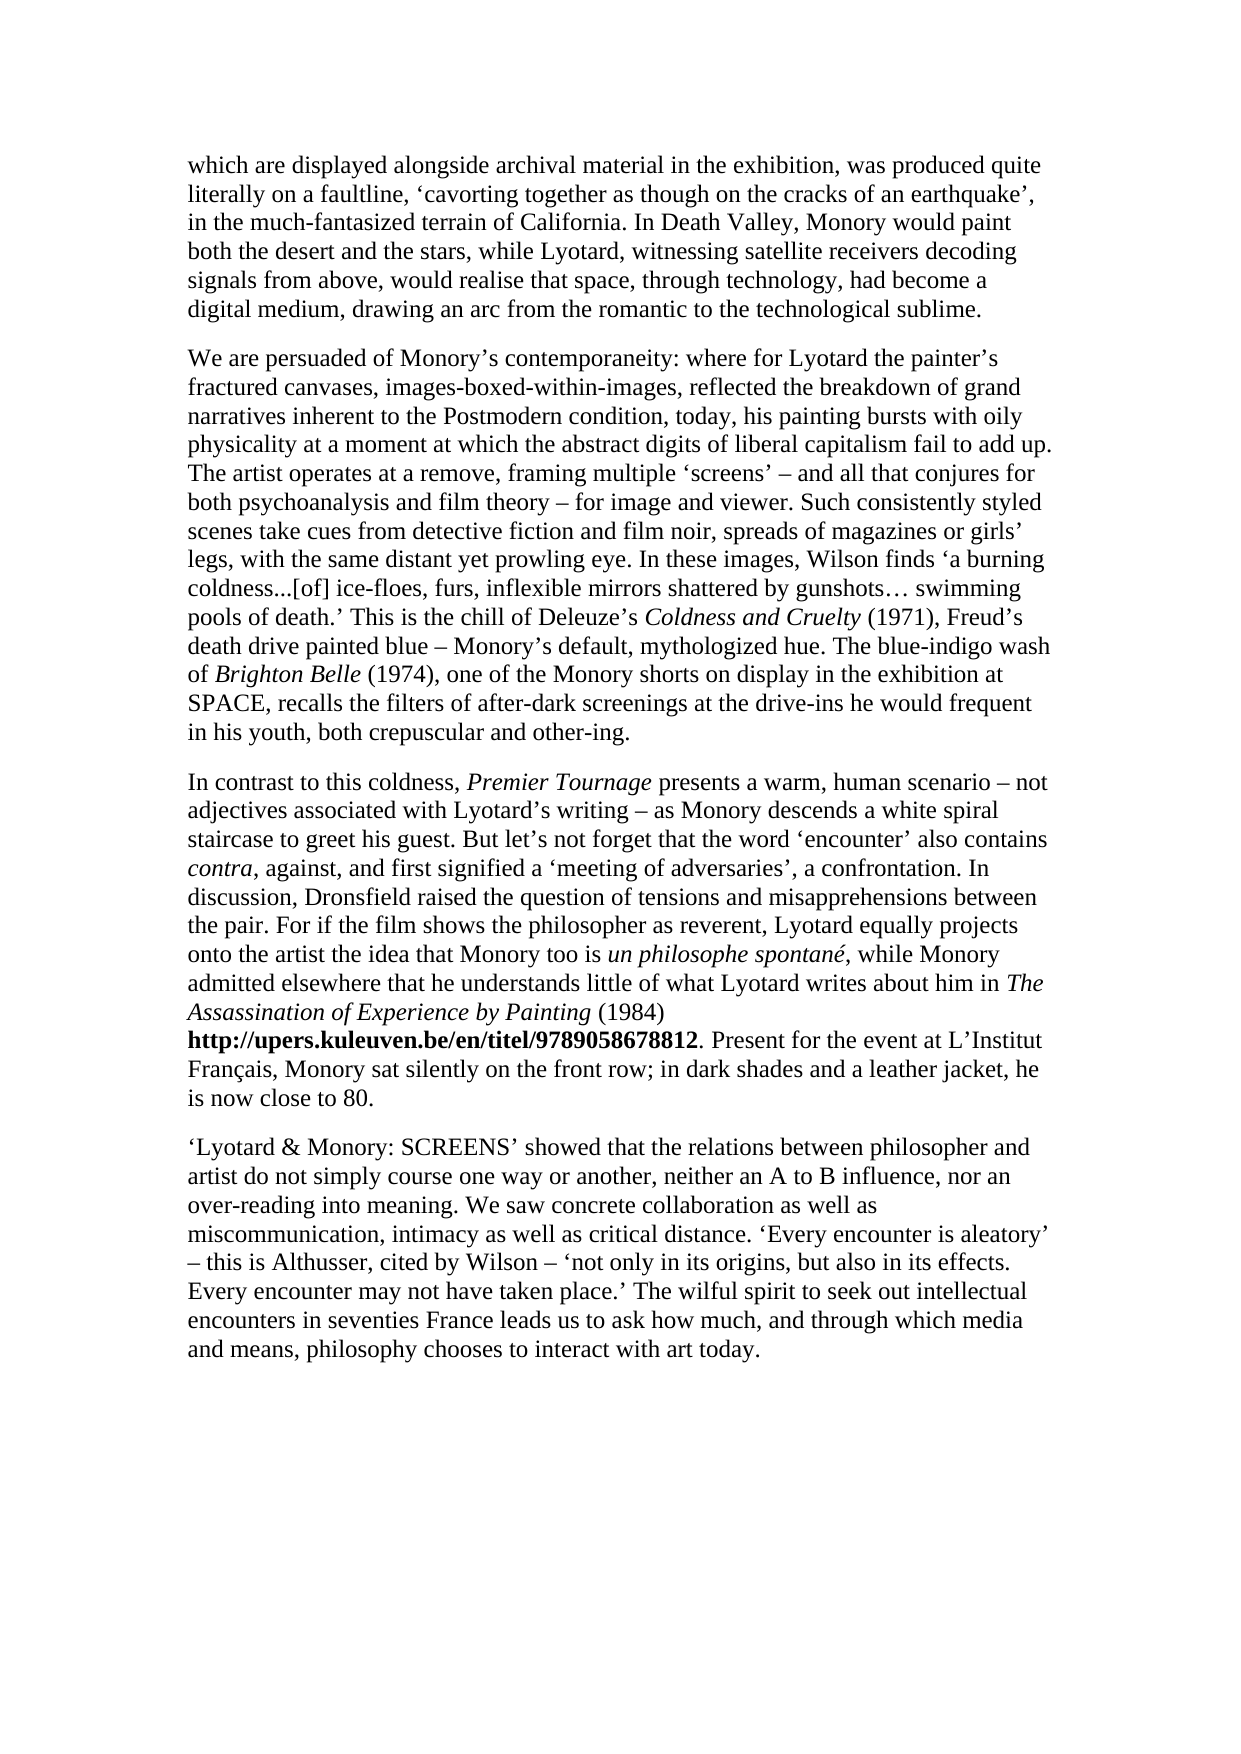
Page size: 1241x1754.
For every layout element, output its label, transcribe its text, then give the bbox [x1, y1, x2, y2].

text We are persuaded of Monory’s contemporaneity: where for Lyotard the painter’s fractured canvases, images-boxed-within-images, reflected the breakdown of grand narratives inherent to the Postmodern condition, today, his painting bursts with oily physicality at a moment at which the abstract digits of liberal capitalism fail to add up. The artist operates at a remove, framing multiple ‘screens’ – and all that conjures for both psychoanalysis and film theory – for image and viewer. Such consistently styled scenes take cues from detective fiction and film noir, spreads of magazines or girls’ legs, with the same distant yet prowling eye. In these images, Wilson finds ‘a burning coldness...[of] ice-floes, furs, inflexible mirrors shattered by gunshots… swimming pools of death.’ This is the chill of Deleuze’s Coldness and Cruelty (1971), Freud’s death drive painted blue – Monory’s default, mythologized hue. The blue-indigo wash of Brighton Belle (1974), one of the Monory shorts on display in the exhibition at SPACE, recalls the filters of after-dark screenings at the drive-ins he would frequent in his youth, both crepuscular and other-ing. [187, 343, 1053, 746]
text ‘Lyotard & Monory: SCREENS’ showed that the relations between philosopher and artist do not simply course one way or another, neither an A to B influence, nor an over-reading into meaning. We saw concrete collaboration as well as miscommunication, intimacy as well as critical distance. ‘Every encounter is aleatory’ – this is Althusser, cited by Wilson – ‘not only in its origins, but also in its effects. Every encounter may not have taken place.’ The wilful spirit to seek out intellectual encounters in seventies France leads us to ask how much, and through which media and means, philosophy chooses to interact with art today. [187, 1132, 1053, 1362]
text In contrast to this coldness, Premier Tournage presents a warm, human scenario – not adjectives associated with Lyotard’s writing – as Monory descends a white spiral staircase to greet his guest. But let’s not forget that the word ‘encounter’ also contains contra, against, and first signified a ‘meeting of adversaries’, a confrontation. In discussion, Dronsfield raised the question of tensions and misapprehensions between the pair. For if the film shows the philosopher as reverent, Lyotard equally projects onto the artist the idea that Monory too is un philosophe spontané, while Monory admitted elsewhere that he understands little of what Lyotard writes about him in The Assassination of Experience by Painting (1984) http://upers.kuleuven.be/en/titel/9789058678812. Present for the event at L’Institut Français, Monory sat silently on the front row; in dark shades and a leather jacket, he is now close to 80. [187, 767, 1053, 1112]
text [187, 150, 1053, 322]
